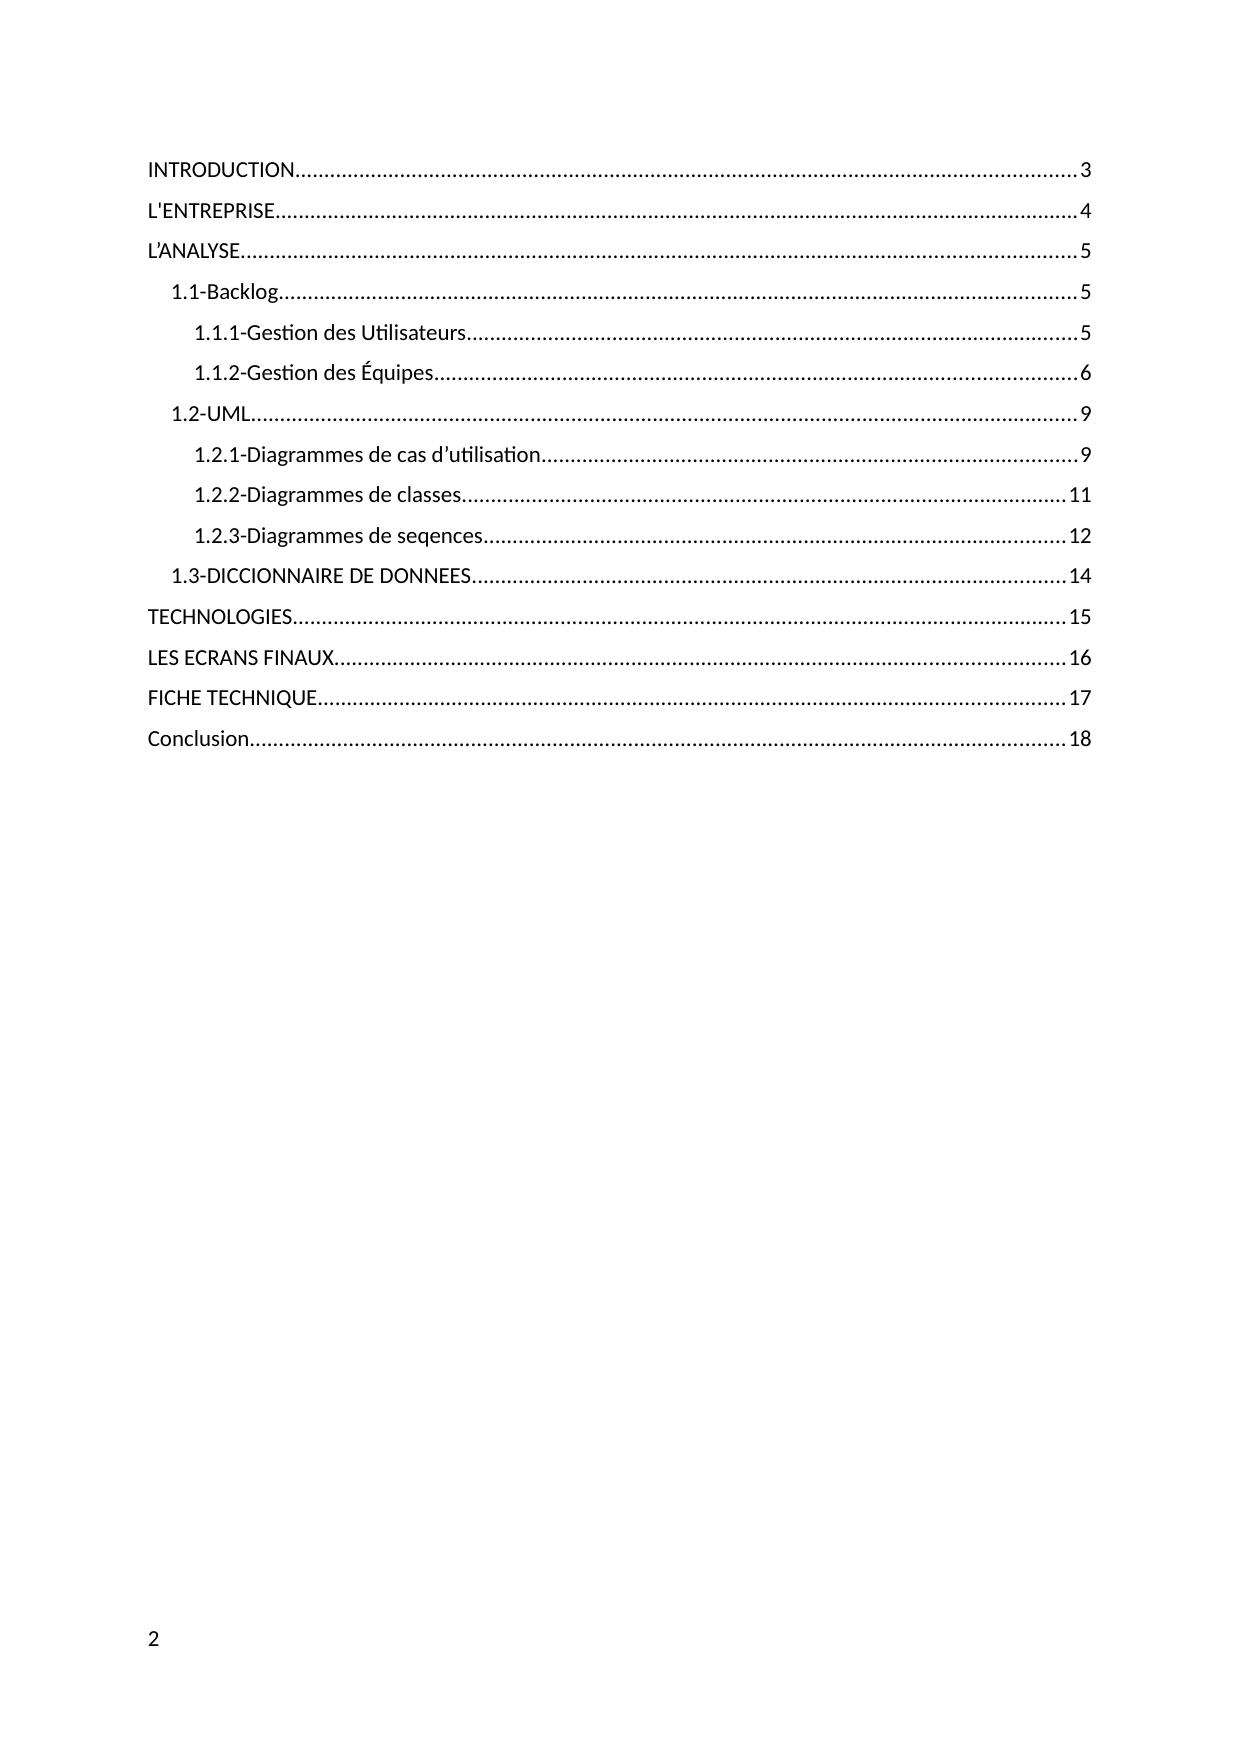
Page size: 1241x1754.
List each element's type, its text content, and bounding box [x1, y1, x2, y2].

text TECHNOLOGIES 15 [148, 602, 1093, 630]
text 1.1-Backlog 5 [171, 277, 1093, 305]
text 1.3-DICCIONNAIRE DE DONNEES 14 [171, 562, 1093, 590]
text 1.2.3-Diagrammes de seqences 12 [193, 521, 1093, 549]
text LES ECRANS FINAUX 16 [148, 643, 1093, 671]
text 1.2.2-Diagrammes de classes 11 [193, 480, 1093, 508]
text FICHE TECHNIQUE 17 [148, 683, 1093, 712]
text L’ANALYSE 5 [148, 237, 1093, 265]
text 1.1.2-Gestion des Équipes 6 [193, 358, 1093, 387]
text 1.2-UML 9 [171, 399, 1093, 427]
text L'ENTREPRISE 4 [148, 196, 1093, 224]
text INTRODUCTION 3 [148, 155, 1093, 183]
text 1.2.1-Diagrammes de cas d’utilisation 9 [193, 440, 1093, 468]
text 1.1.1-Gestion des Utilisateurs 5 [193, 318, 1093, 346]
text Conclusion 18 [148, 724, 1093, 752]
